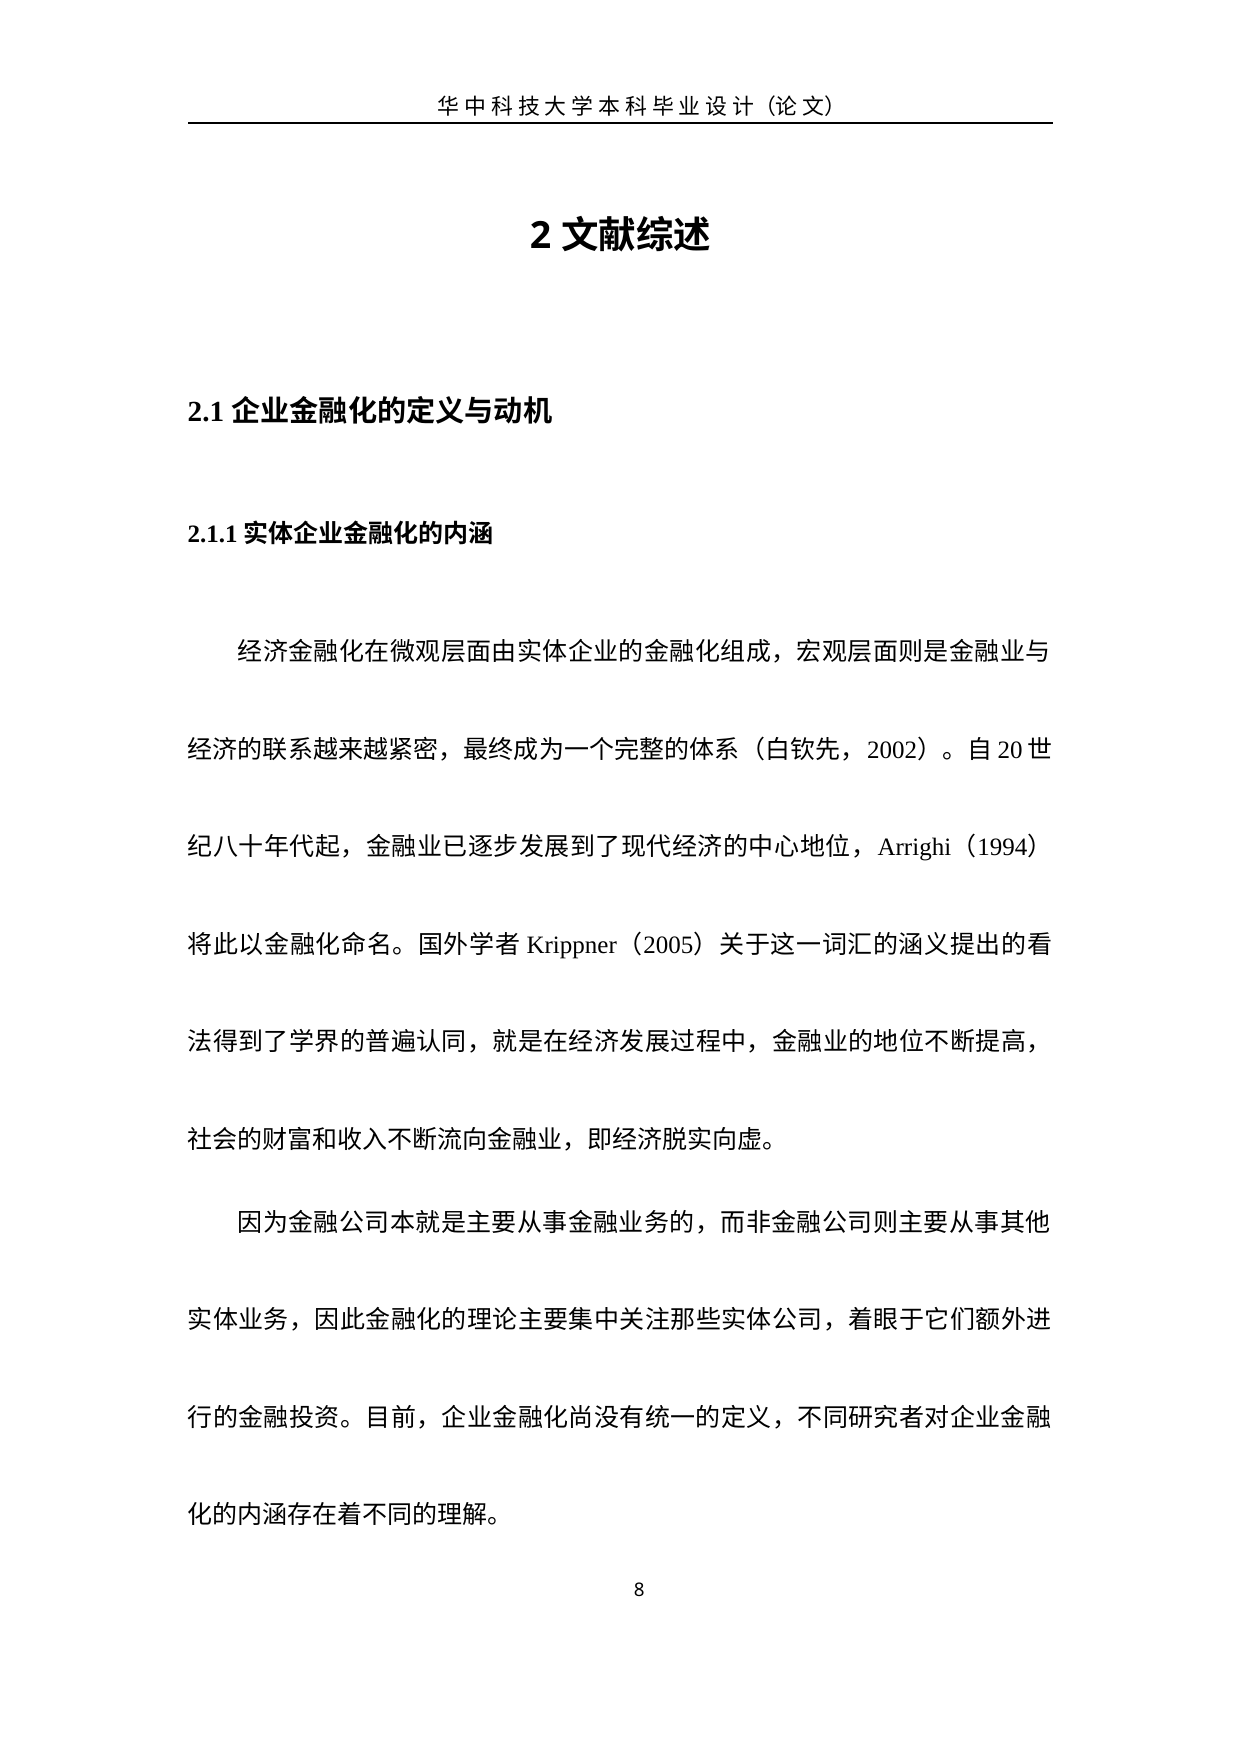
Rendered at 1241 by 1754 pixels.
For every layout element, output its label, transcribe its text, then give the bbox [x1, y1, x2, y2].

text 因为金融公司本就是主要从事金融业务的，而非金融公司则主要从事其他实体业务，因此金融化的理论主要集中关注那些实体公司，着眼于它们额外进行的金融投资。目前，企业金融化尚没有统一的定义，不同研究者对企业金融化的内涵存在着不同的理解。 [187, 1188, 1053, 1545]
subtitle 2 文献综述 [187, 200, 1053, 265]
subtitle 实体企业金融化的内涵 [187, 499, 1053, 564]
text 经济金融化在微观层面由实体企业的金融化组成，宏观层面则是金融业与经济的联系越来越紧密，最终成为一个完整的体系（白钦先，2002）。自20世纪八十年代起，金融业已逐步发展到了现代经济的中心地位，Arrighi（1994）将此以金融化命名。国外学者Krippner（2005）关于这一词汇的涵义提出的看法得到了学界的普遍认同，就是在经济发展过程中，金融业的地位不断提高，社会的财富和收入不断流向金融业，即经济脱实向虚。 [187, 617, 1053, 1170]
subtitle 企业金融化的定义与动机 [187, 376, 1053, 441]
